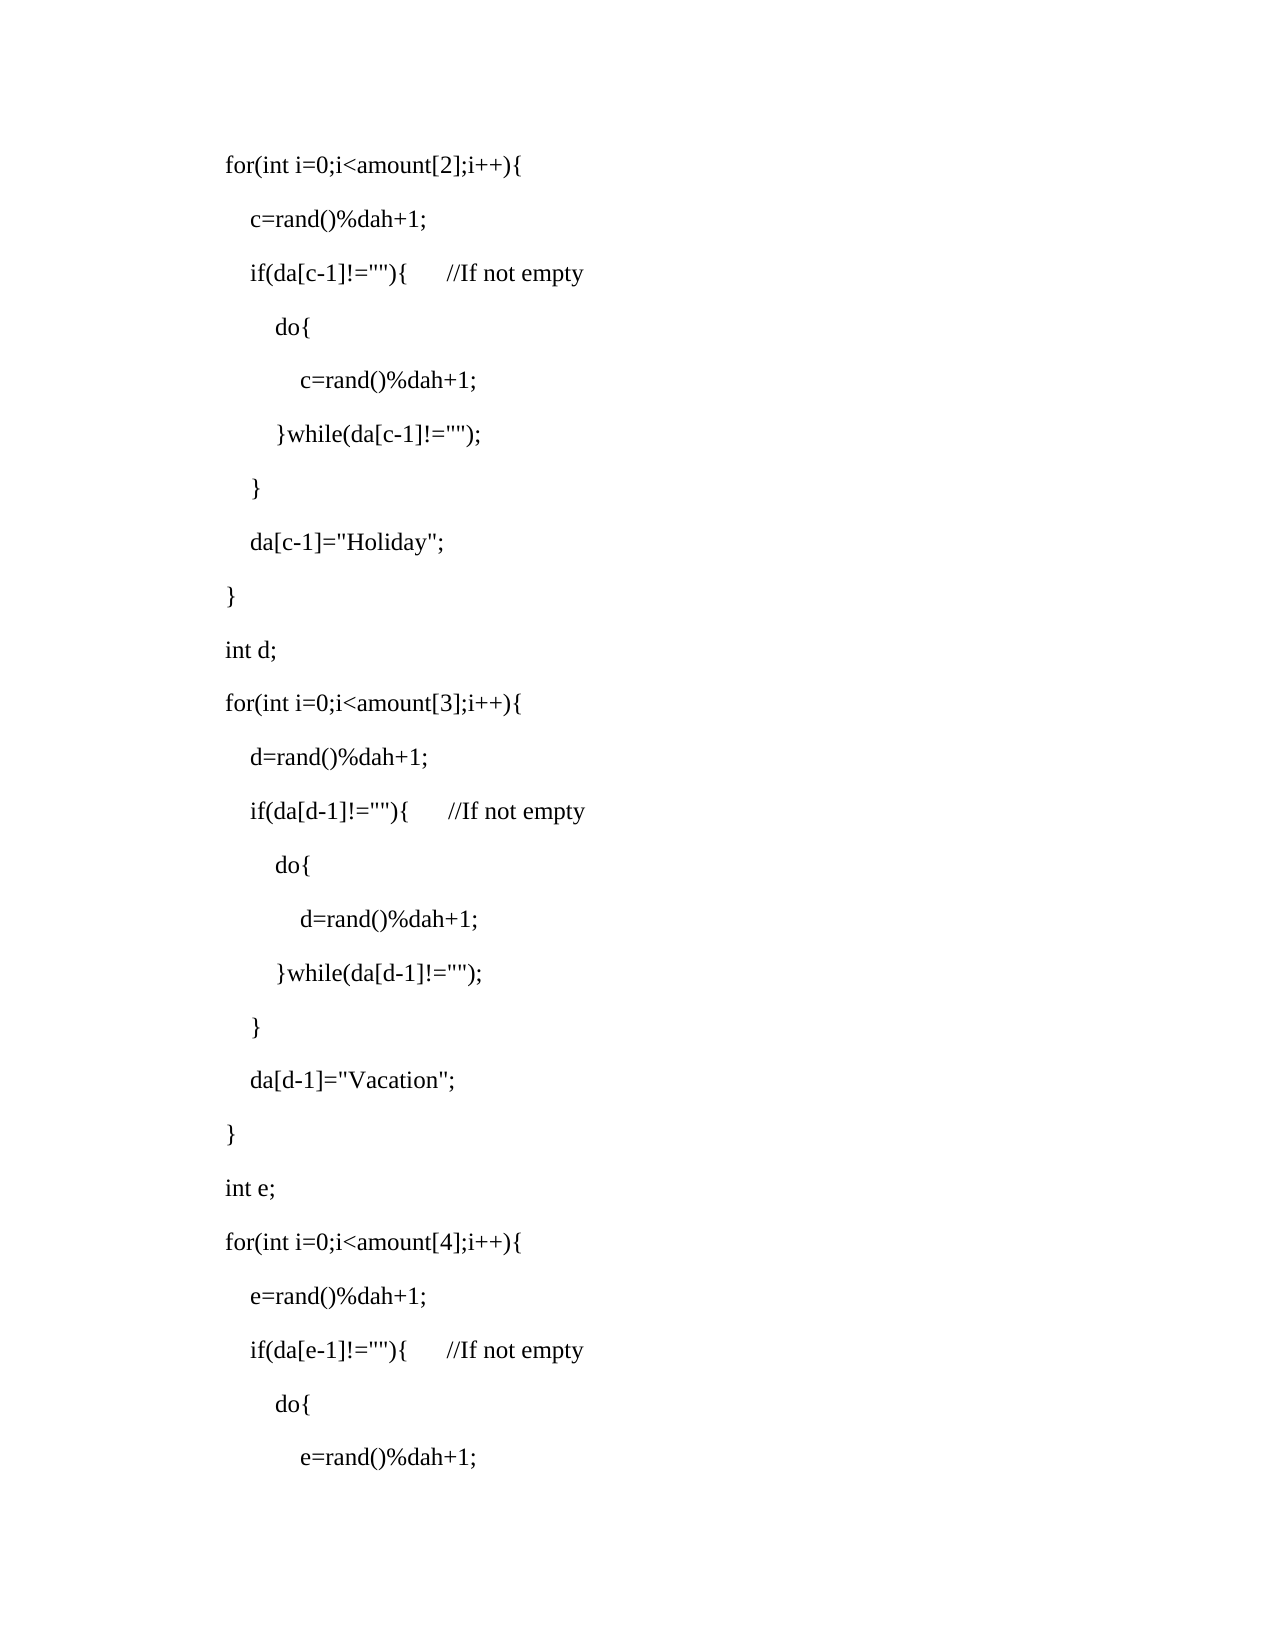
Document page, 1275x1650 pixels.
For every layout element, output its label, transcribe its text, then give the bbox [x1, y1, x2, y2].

text for(int i=0;i<amount[3];i++){ [150, 688, 1125, 717]
text if(da[e-1]!=""){ //If not empty [150, 1335, 1125, 1363]
text da[c-1]="Holiday"; [150, 527, 1125, 556]
text } [150, 581, 1125, 609]
text if(da[d-1]!=""){ //If not empty [150, 796, 1125, 825]
text } [150, 1012, 1125, 1040]
text }while(da[c-1]!=""); [150, 419, 1125, 448]
text int d; [150, 635, 1125, 663]
text d=rand()%dah+1; [150, 742, 1125, 771]
text for(int i=0;i<amount[2];i++){ [150, 150, 1125, 179]
text do{ [150, 312, 1125, 340]
text c=rand()%dah+1; [150, 204, 1125, 233]
text } [150, 473, 1125, 502]
text d=rand()%dah+1; [150, 904, 1125, 933]
text int e; [150, 1173, 1125, 1202]
text c=rand()%dah+1; [150, 365, 1125, 394]
text do{ [150, 850, 1125, 879]
text da[d-1]="Vacation"; [150, 1066, 1125, 1094]
text }while(da[d-1]!=""); [150, 958, 1125, 987]
text e=rand()%dah+1; [150, 1281, 1125, 1310]
text do{ [150, 1389, 1125, 1417]
text } [150, 1119, 1125, 1148]
text e=rand()%dah+1; [150, 1442, 1125, 1471]
text for(int i=0;i<amount[4];i++){ [150, 1227, 1125, 1256]
text if(da[c-1]!=""){ //If not empty [150, 258, 1125, 286]
